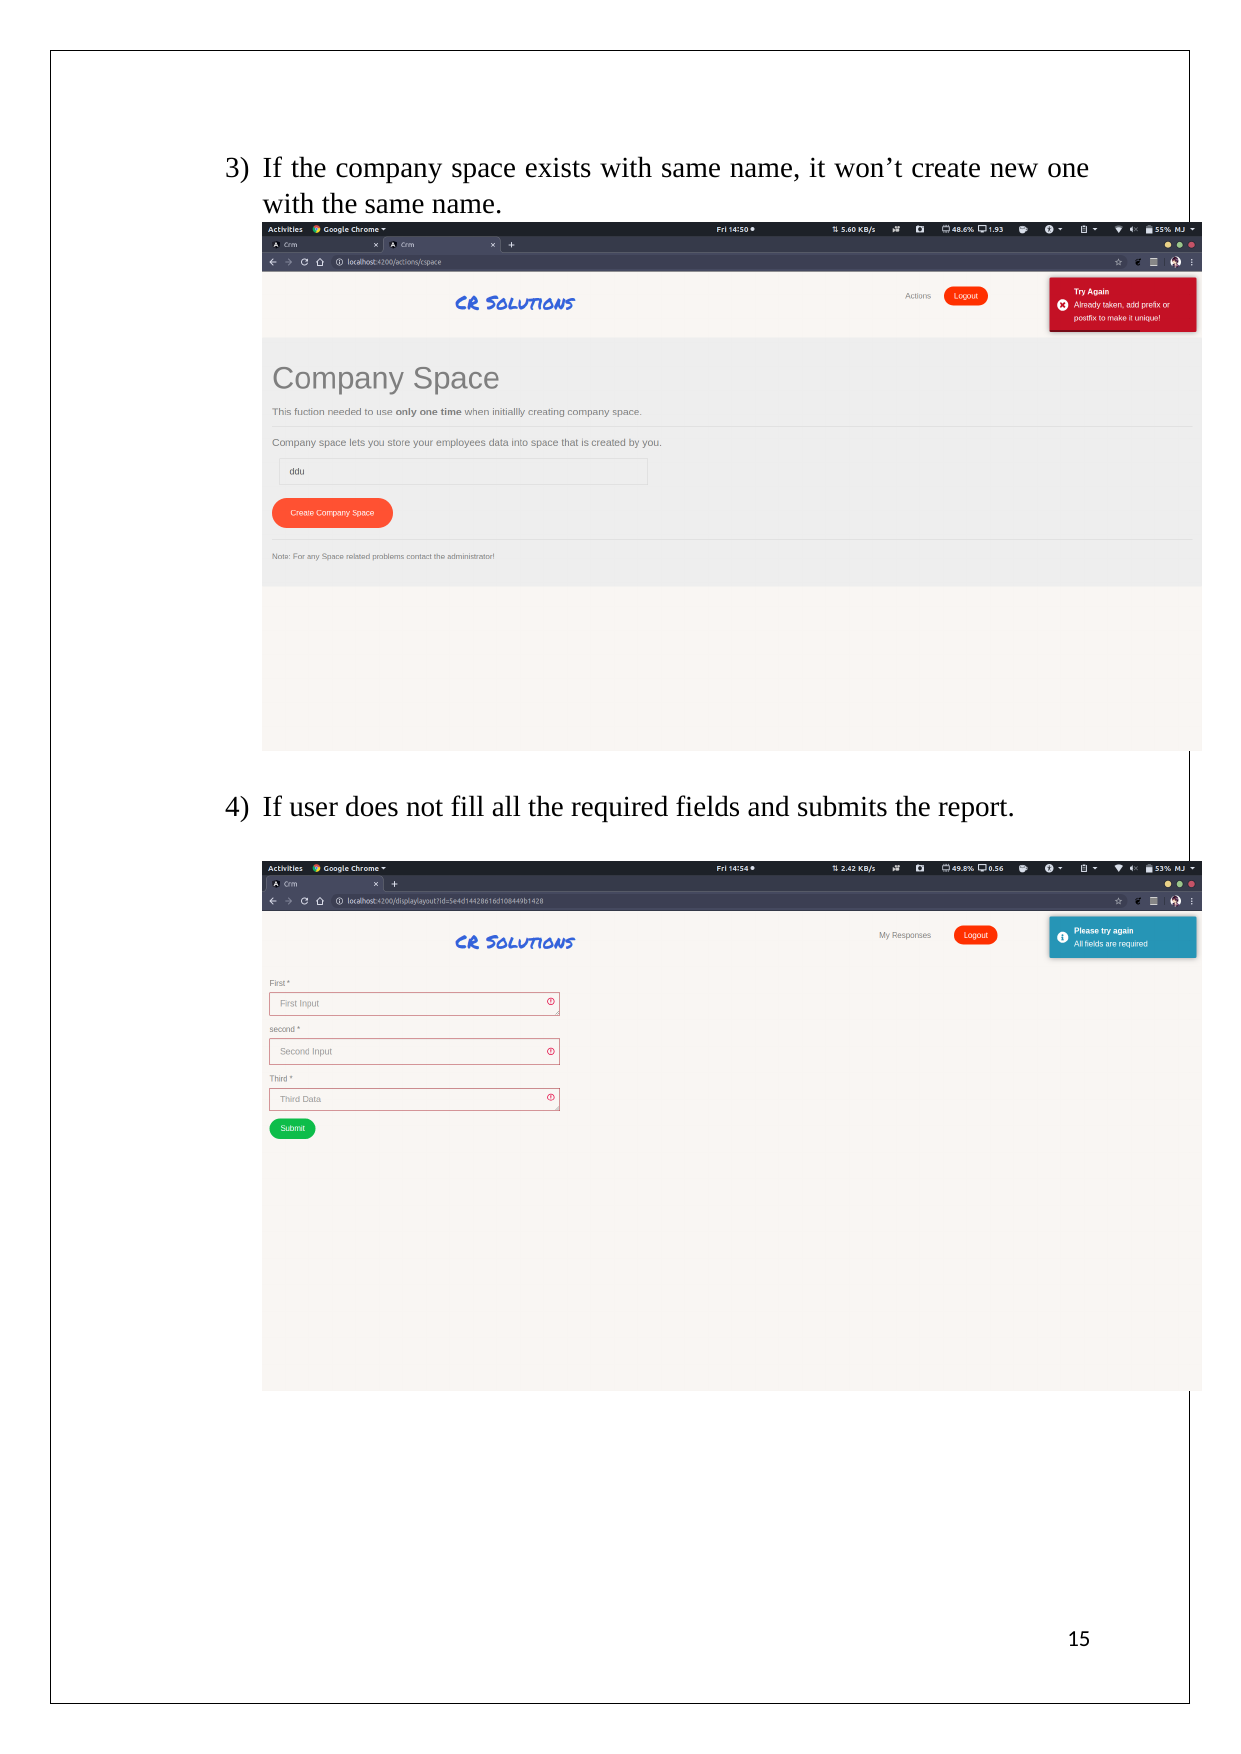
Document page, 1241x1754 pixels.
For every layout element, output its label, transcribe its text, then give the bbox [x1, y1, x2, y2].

picture [262, 222, 1202, 751]
picture [262, 861, 1202, 1391]
list If the company space exists with same name, it won’t create new one with the same name. [225, 150, 1090, 220]
list If user does not fill all the required fields and submits the report. [225, 789, 1090, 823]
